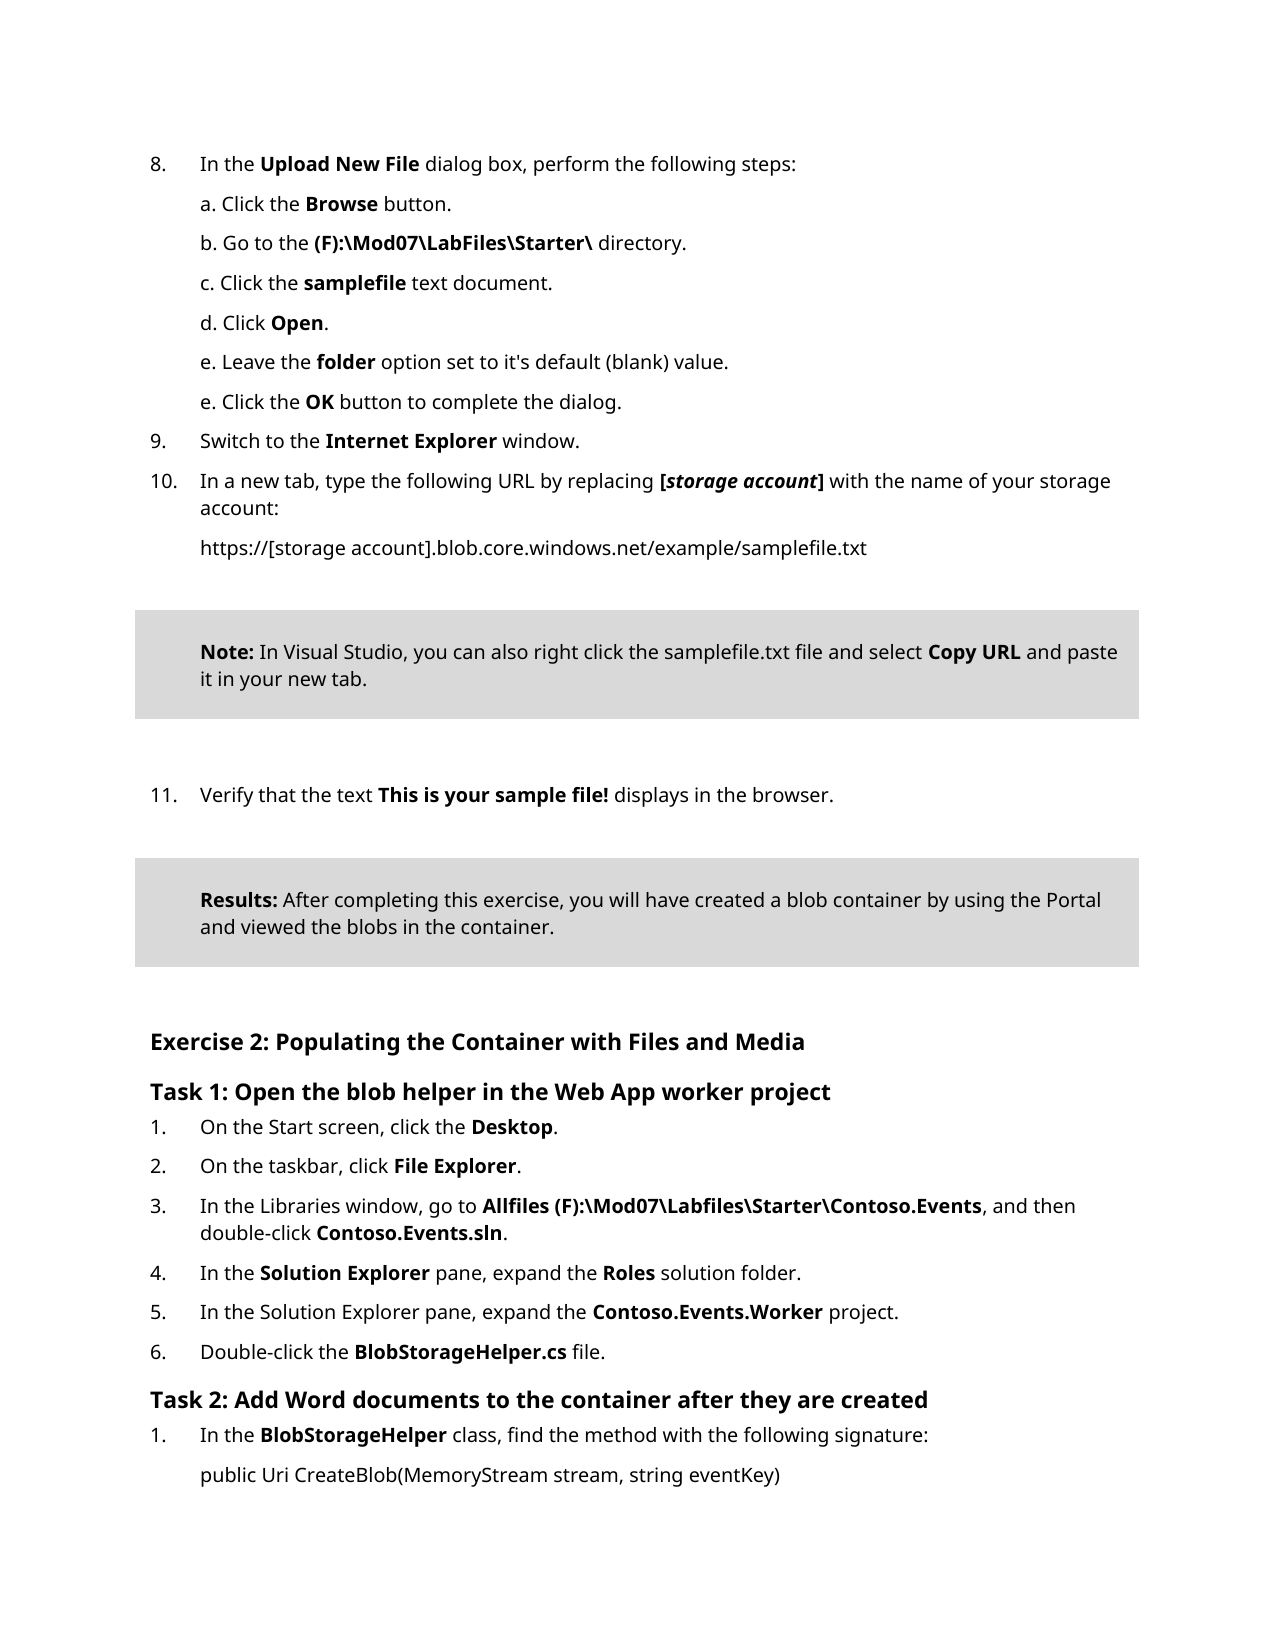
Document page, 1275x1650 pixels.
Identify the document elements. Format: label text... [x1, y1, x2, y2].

list c. Click the samplefile text document. [150, 269, 1125, 296]
list In the BlobStorageHelper class, find the method with the following signature: [150, 1421, 1125, 1448]
subtitle Task 2: Add Word documents to the container after they are created [150, 1383, 1125, 1414]
list d. Click Open. [150, 308, 1125, 335]
subtitle Exercise 2: Populating the Container with Files and Media [150, 1029, 1125, 1056]
subtitle Task 1: Open the blob helper in the Web App worker project [150, 1075, 1125, 1106]
list e. Leave the folder option set to it's default (blank) value. [150, 348, 1125, 375]
list In the Solution Explorer pane, expand the Roles solution folder. [150, 1258, 1125, 1285]
list Results: After completing this exercise, you will have created a blob container by using the Portal and viewed the blobs in the container. [142, 865, 1133, 960]
list In the Solution Explorer pane, expand the Contoso.Events.Worker project. [150, 1298, 1125, 1325]
list Note: In Visual Studio, you can also right click the samplefile.txt file and select Copy URL and paste it in your new tab. [142, 617, 1133, 712]
list In a new tab, type the following URL by replacing [storage account] with the name of your storage account: [150, 467, 1125, 521]
list In the Upload New File dialog box, perform the following steps: [150, 150, 1125, 177]
list Verify that the text This is your sample file! displays in the browser. [150, 781, 1125, 808]
list https://[storage account].blob.core.windows.net/example/samplefile.txt [150, 533, 1125, 560]
list On the Start screen, click the Desktop. [150, 1112, 1125, 1139]
list b. Go to the (F):\Mod07\LabFiles\Starter\ directory. [150, 229, 1125, 256]
list On the taskbar, click File Explorer. [150, 1152, 1125, 1179]
list Switch to the Internet Explorer window. [150, 427, 1125, 454]
list a. Click the Browse button. [150, 189, 1125, 217]
list e. Click the OK button to complete the dialog. [150, 387, 1125, 414]
list public Uri CreateBlob(MemoryStream stream, string eventKey) [150, 1460, 1125, 1487]
list In the Libraries window, go to Allfiles (F):\Mod07\Labfiles\Starter\Contoso.Events, and then double-click Contoso.Events.sln. [150, 1192, 1125, 1246]
list Double-click the BlobStorageHelper.cs file. [150, 1337, 1125, 1364]
